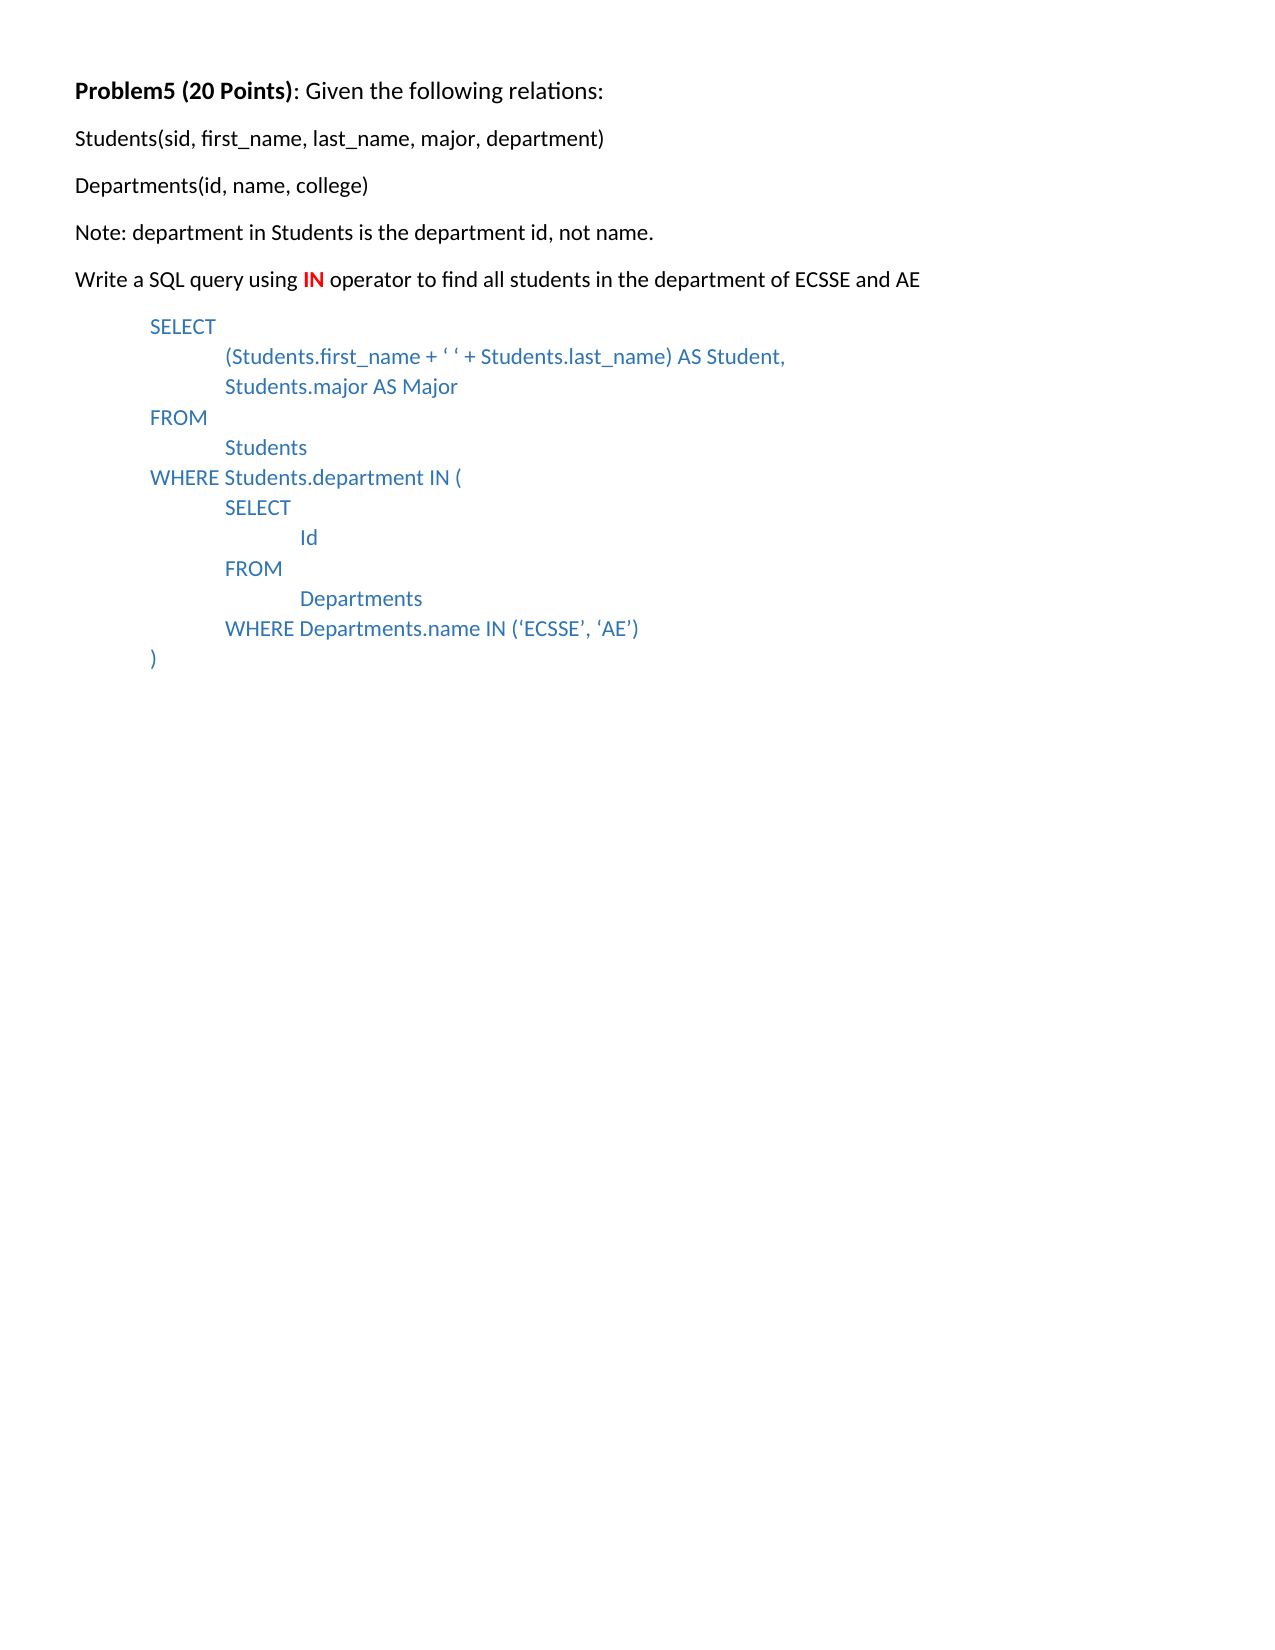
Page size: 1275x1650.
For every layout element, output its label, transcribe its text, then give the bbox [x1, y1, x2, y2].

text Write a SQL query using IN operator to find all students in the department of ECSSE and AE [75, 265, 1200, 293]
text SELECT [75, 493, 1200, 521]
list (Students.first_name + ‘ ‘ + Students.last_name) AS Student, [150, 342, 1200, 370]
text FROM [75, 403, 1200, 431]
list SELECT [150, 312, 1200, 340]
text FROM [75, 554, 1200, 582]
text Students(sid, first_name, last_name, major, department) [75, 124, 1200, 153]
text Departments [75, 584, 1200, 612]
list Students.major AS Major [150, 372, 1200, 401]
text WHERE Departments.name IN (‘ECSSE’, ‘AE’) [75, 614, 1200, 642]
text Problem5 (20 Points): Given the following relations: [75, 75, 1200, 106]
text ) [75, 644, 1200, 672]
text WHERE Students.department IN ( [75, 463, 1200, 491]
text Id [75, 523, 1200, 552]
text Students [75, 433, 1200, 461]
text Note: department in Students is the department id, not name. [75, 218, 1200, 246]
text Departments(id, name, college) [75, 171, 1200, 199]
